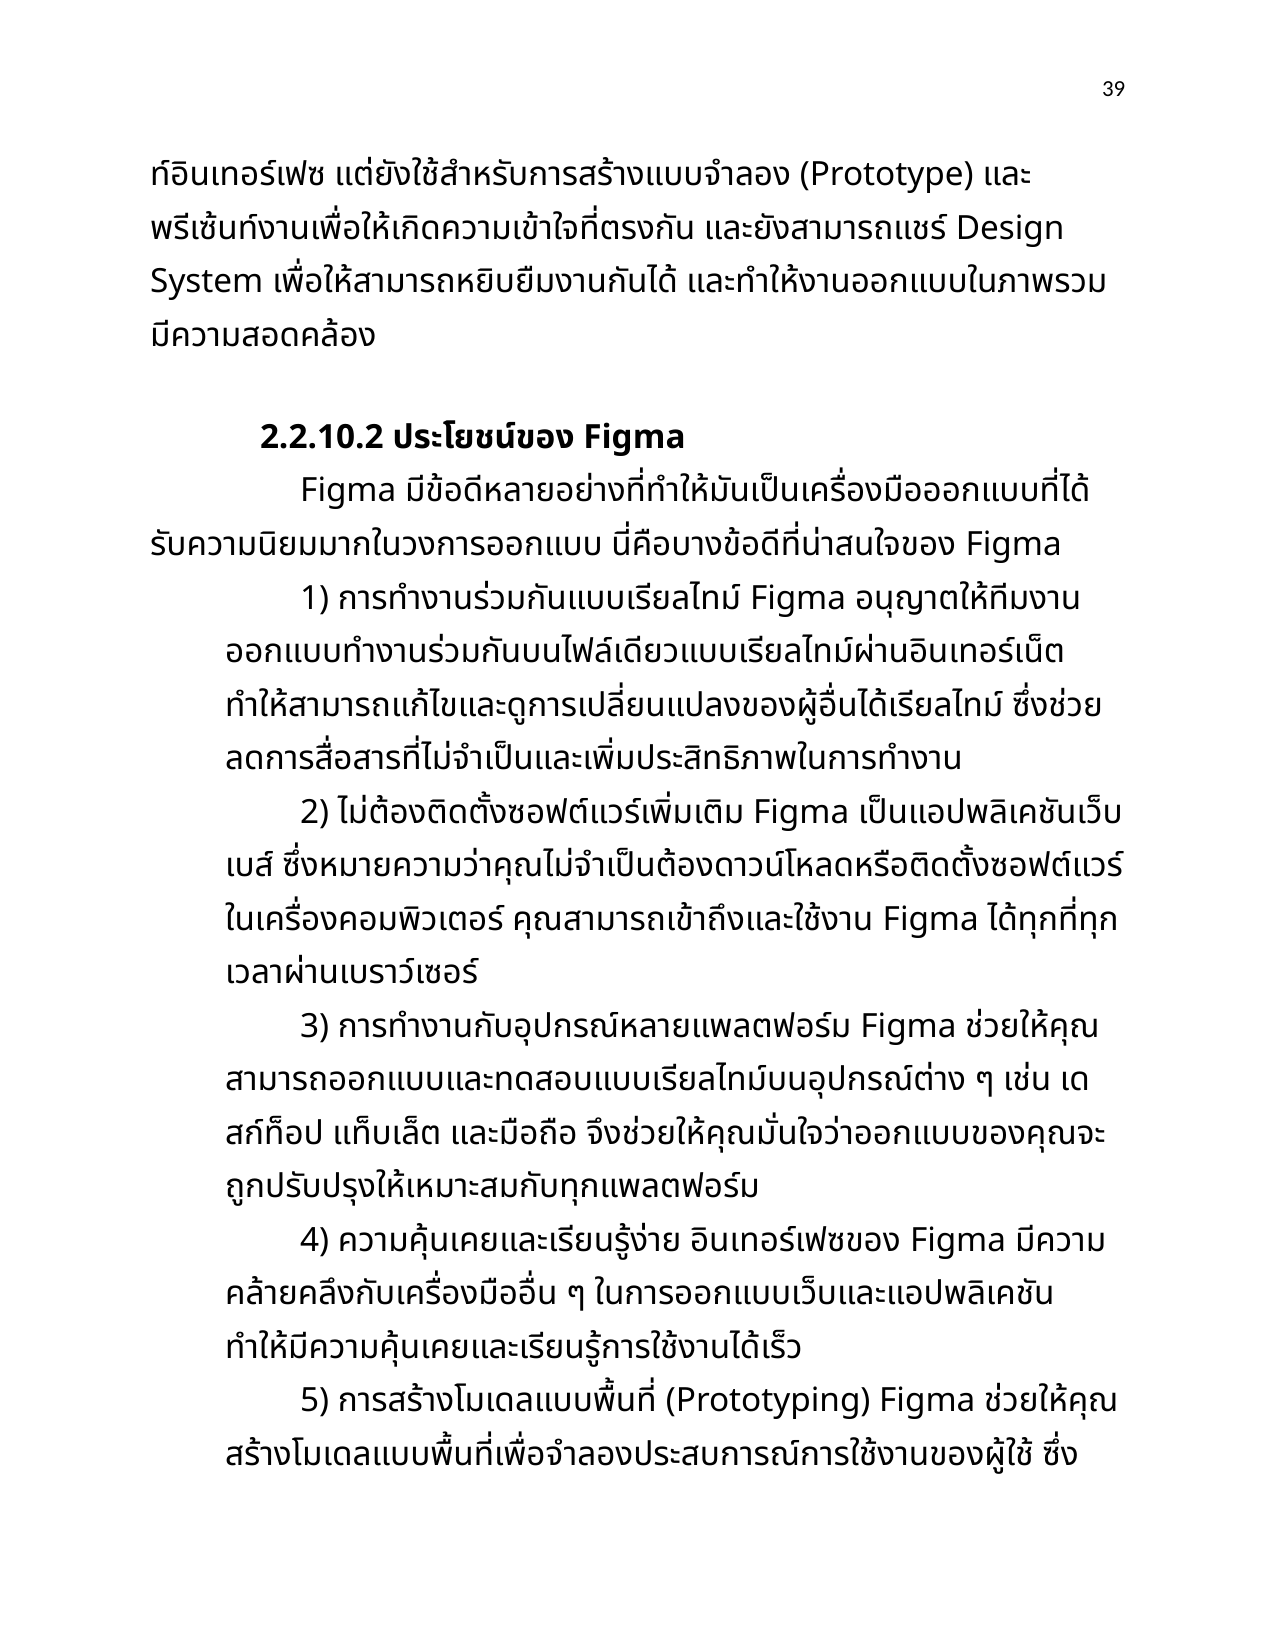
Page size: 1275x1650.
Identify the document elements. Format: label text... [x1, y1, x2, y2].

text Figma มีข้อดีหลายอย่างที่ทำให้มันเป็นเครื่องมือออกแบบที่ได้รับความนิยมมากในวงการออกแบบ นี่คือบางข้อดีที่น่าสนใจของ Figma [150, 466, 1125, 570]
text 4) ความคุ้นเคยและเรียนรู้ง่าย อินเทอร์เฟซของ Figma มีความคล้ายคลึงกับเครื่องมืออื่น ๆ ในการออกแบบเว็บและแอปพลิเคชัน ทำให้มีความคุ้นเคยและเรียนรู้การใช้งานได้เร็ว [225, 1216, 1125, 1373]
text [150, 150, 1125, 361]
text 1) การทำงานร่วมกันแบบเรียลไทม์ Figma อนุญาตให้ทีมงานออกแบบทำงานร่วมกันบนไฟล์เดียวแบบเรียลไทม์ผ่านอินเทอร์เน็ต ทำให้สามารถแก้ไขและดูการเปลี่ยนแปลงของผู้อื่นได้เรียลไทม์ ซึ่งช่วยลดการสื่อสารที่ไม่จำเป็นและเพิ่มประสิทธิภาพในการทำงาน [225, 573, 1125, 784]
text 3) การทำงานกับอุปกรณ์หลายแพลตฟอร์ม Figma ช่วยให้คุณสามารถออกแบบและทดสอบแบบเรียลไทม์บนอุปกรณ์ต่าง ๆ เช่น เดสก์ท็อป แท็บเล็ต และมือถือ จึงช่วยให้คุณมั่นใจว่าออกแบบของคุณจะถูกปรับปรุงให้เหมาะสมกับทุกแพลตฟอร์ม [225, 1002, 1125, 1212]
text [225, 1376, 1125, 1480]
text 2.2.10.2 ประโยชน์ของ Figma [150, 412, 1125, 463]
text 2) ไม่ต้องติดตั้งซอฟต์แวร์เพิ่มเติม Figma เป็นแอปพลิเคชันเว็บเบส์ ซึ่งหมายความว่าคุณไม่จำเป็นต้องดาวน์โหลดหรือติดตั้งซอฟต์แวร์ในเครื่องคอมพิวเตอร์ คุณสามารถเข้าถึงและใช้งาน Figma ได้ทุกที่ทุกเวลาผ่านเบราว์เซอร์ [225, 787, 1125, 998]
